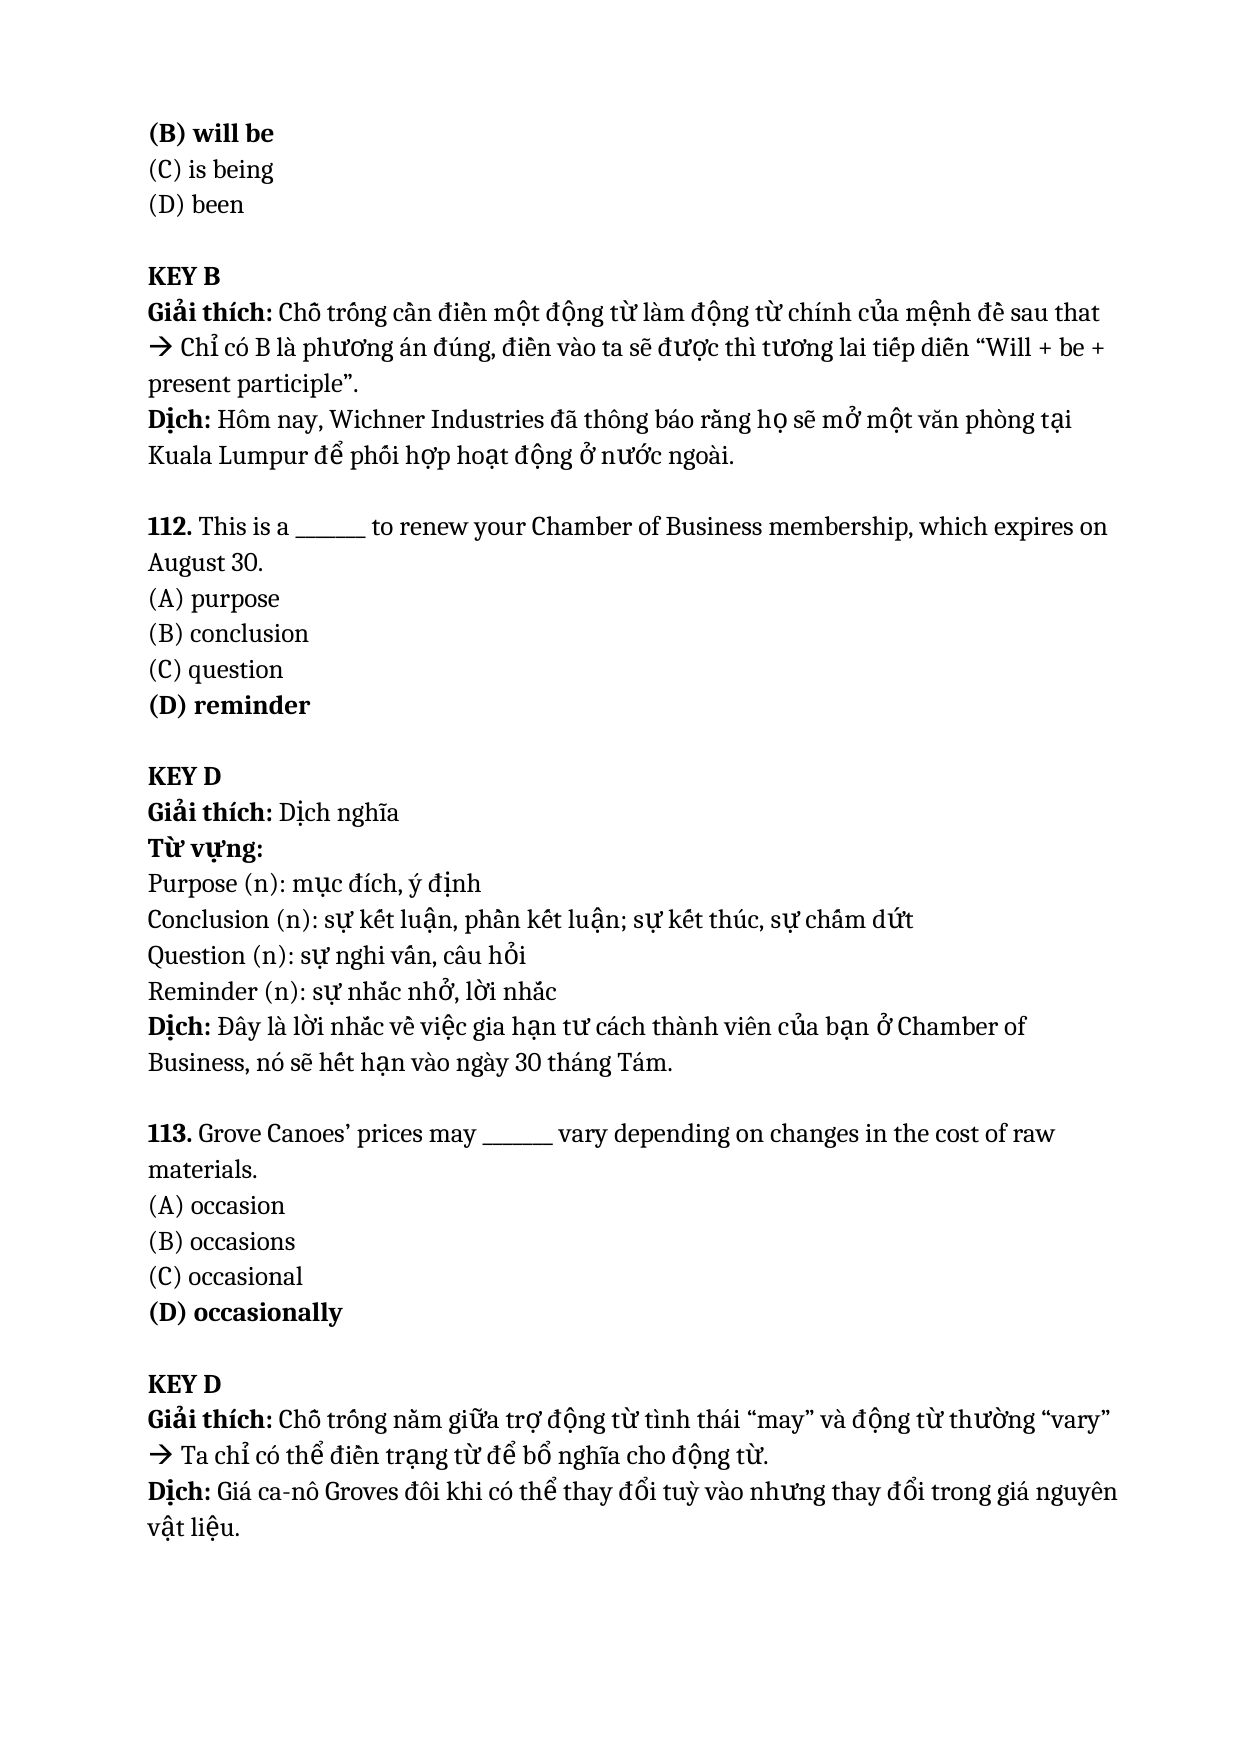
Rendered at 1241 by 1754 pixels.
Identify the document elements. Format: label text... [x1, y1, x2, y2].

text Purpose (n): mục đích, ý định [148, 868, 1122, 899]
text (D) reminder [148, 690, 1122, 721]
text Từ vựng: [148, 833, 1122, 864]
text 113. Grove Canoes’ prices may _______ vary depending on changes in the cost of raw materials. (A) occasion (B) occasions (C) occasional [148, 1118, 1122, 1293]
text Dịch: Đây là lời nhắc về việc gia hạn tư cách thành viên của bạn ở Chamber of Business, nó sẽ hết hạn vào ngày 30 tháng Tám. [148, 1011, 1122, 1078]
text Dịch: Hôm nay, Wichner Industries đã thông báo rằng họ sẽ mở một văn phòng tại Kuala Lumpur để phối hợp hoạt động ở nước ngoài. [148, 404, 1122, 471]
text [148, 118, 1122, 185]
text Question (n): sự nghi vấn, câu hỏi [148, 940, 1122, 971]
text KEY D [148, 1369, 1122, 1400]
text KEY D Giải thích: Dịch nghĩa [148, 761, 1122, 828]
text 112. This is a _______ to renew your Chamber of Business membership, which expires on August 30. (A) purpose [148, 511, 1122, 614]
text (D) been [148, 189, 1122, 221]
text (D) occasionally [148, 1297, 1122, 1328]
text Dịch: Giá ca-nô Groves đôi khi có thể thay đổi tuỳ vào nhưng thay đổi trong giá nguyên vật liệu. [148, 1476, 1122, 1543]
text Conclusion (n): sự kết luận, phần kết luận; sự kết thúc, sự chấm dứt [148, 904, 1122, 935]
text (C) question [148, 654, 1122, 685]
text Reminder (n): sự nhắc nhở, lời nhắc [148, 976, 1122, 1007]
text (B) conclusion [148, 618, 1122, 649]
text Giải thích: Chỗ trống nằm giữa trợ động từ tình thái “may” và động từ thường “vary” Ta chỉ có thể điền trạng từ để bổ nghĩa cho động từ. [148, 1404, 1122, 1471]
text KEY B Giải thích: Chỗ trống cần điền một động từ làm động từ chính của mệnh đề sau that Chỉ có B là phương án đúng, điền vào ta sẽ được thì tương lai tiếp diễn “Will + be + present participle”. [148, 261, 1122, 399]
